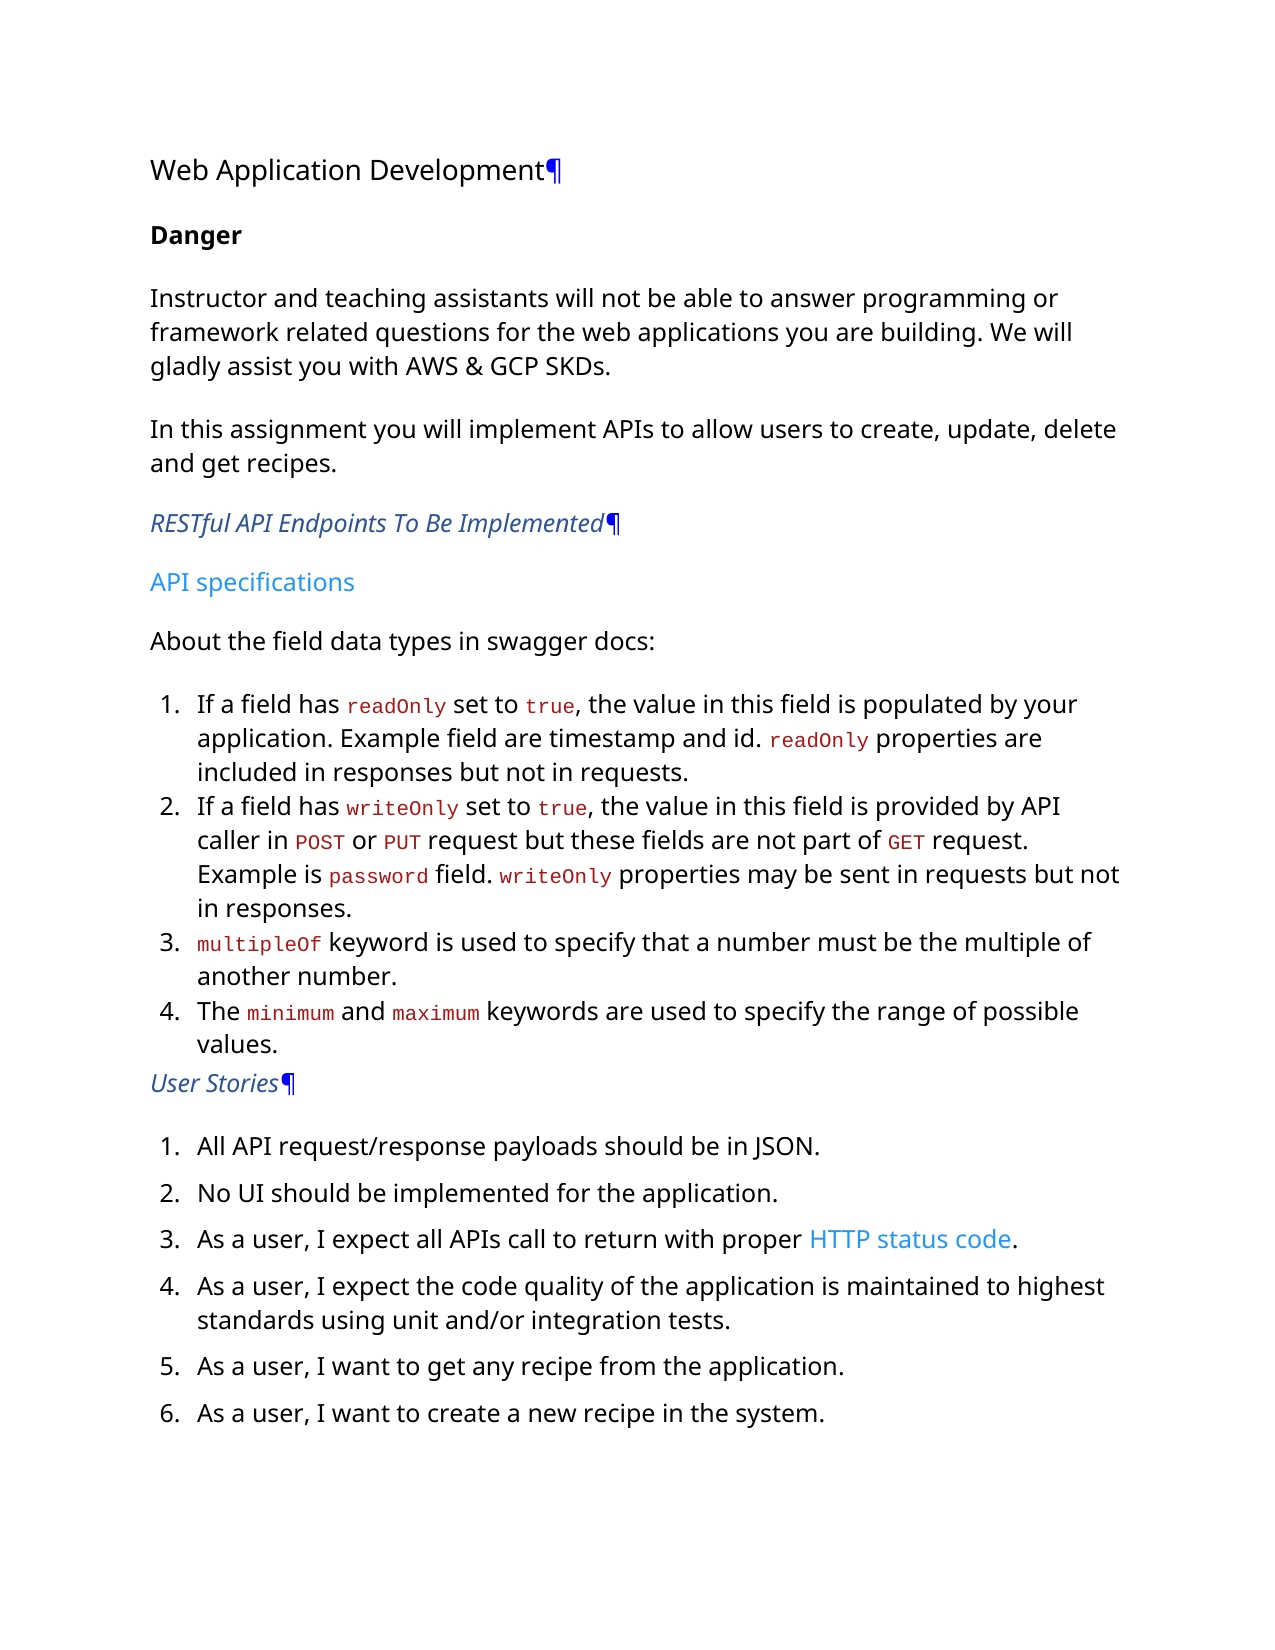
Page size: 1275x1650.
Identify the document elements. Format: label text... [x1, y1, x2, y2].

list multipleOf keyword is used to specify that a number must be the multiple of another number. [159, 925, 1125, 993]
list As a user, I want to create a new recipe in the system. [159, 1396, 1125, 1429]
title Danger [150, 217, 1125, 252]
list All API request/response payloads should be in JSON. [159, 1129, 1125, 1163]
subtitle RESTful API Endpoints To Be Implemented¶ [150, 505, 1125, 539]
list No UI should be implemented for the application. [159, 1175, 1125, 1209]
list The minimum and maximum keywords are used to specify the range of possible values. [159, 993, 1125, 1061]
list As a user, I expect the code quality of the application is maintained to highest standards using unit and/or integration tests. [159, 1268, 1125, 1336]
subtitle Web Application Development¶ [150, 150, 1125, 188]
text About the field data types in swagger docs: [150, 623, 1125, 657]
list If a field has readOnly set to true, the value in this field is populated by your application. Example field are timestamp and id. readOnly properties are included in responses but not in requests. [159, 687, 1125, 789]
list If a field has writeOnly set to true, the value in this field is provided by API caller in POST or PUT request but these fields are not part of GET request. Example is password field. writeOnly properties may be sent in requests but not in responses. [159, 789, 1125, 925]
subtitle User Stories¶ [150, 1065, 1125, 1099]
text Instructor and teaching assistants will not be able to answer programming or framework related questions for the web applications you are building. We will gladly assist you with AWS & GCP SKDs. [150, 281, 1125, 383]
list As a user, I want to get any recipe from the application. [159, 1349, 1125, 1383]
text API specifications [150, 564, 1125, 598]
text In this assignment you will implement APIs to allow users to create, update, delete and get recipes. [150, 412, 1125, 480]
list As a user, I expect all APIs call to return with proper HTTP status code. [159, 1222, 1125, 1256]
